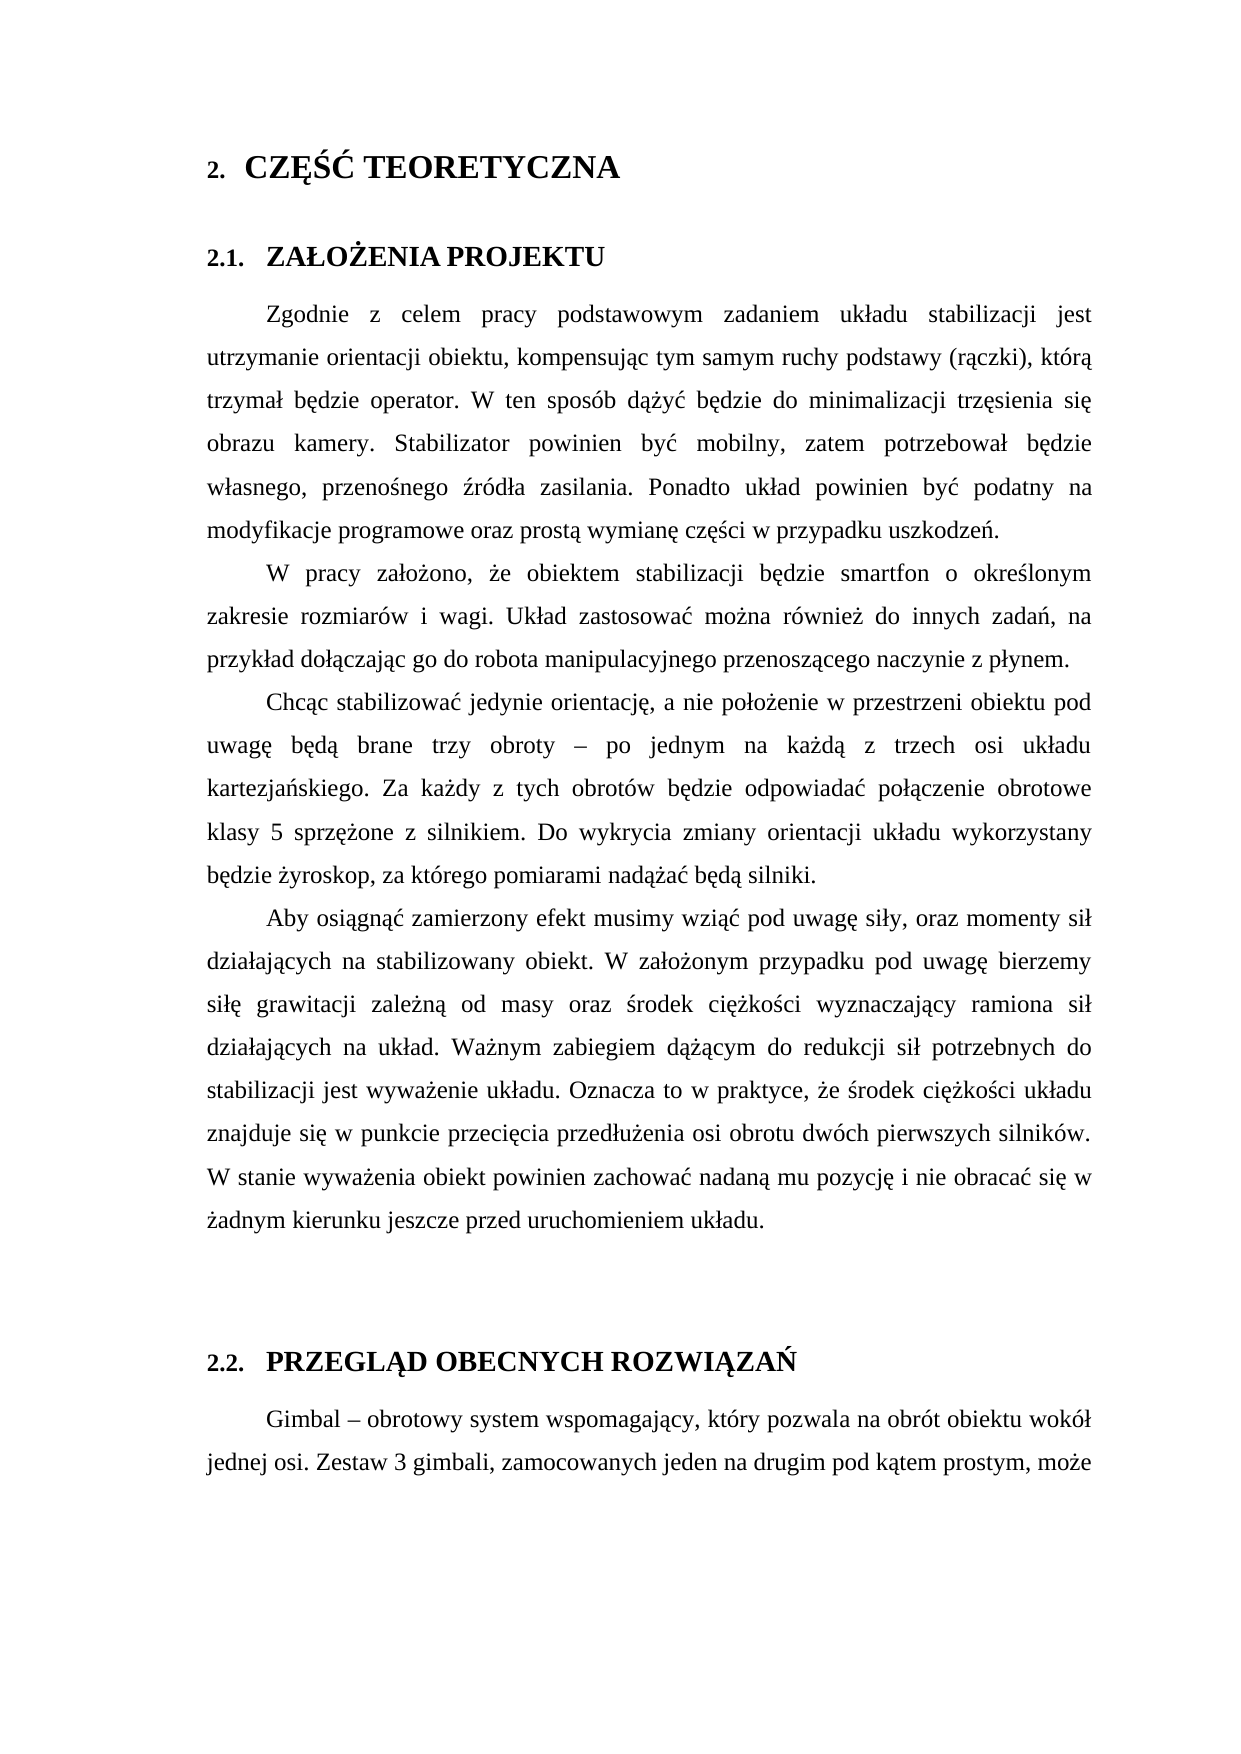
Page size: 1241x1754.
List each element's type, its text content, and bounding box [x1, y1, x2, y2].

text W pracy założono, że obiektem stabilizacji będzie smartfon o określonym zakresie rozmiarów i wagi. Układ zastosować można również do innych zadań, na przykład dołączając go do robota manipulacyjnego przenoszącego naczynie z płynem. [207, 558, 1093, 673]
text Zgodnie z celem pracy podstawowym zadaniem układu stabilizacji jest utrzymanie orientacji obiektu, kompensując tym samym ruchy podstawy (rączki), którą trzymał będzie operator. W ten sposób dążyć będzie do minimalizacji trzęsienia się obrazu kamery. Stabilizator powinien być mobilny, zatem potrzebował będzie własnego, przenośnego źródła zasilania. Ponadto układ powinien być podatny na modyfikacje programowe oraz prostą wymianę części w przypadku uszkodzeń. [207, 299, 1093, 543]
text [207, 1404, 1093, 1476]
subtitle CZĘŚĆ TEORETYCZNA [207, 148, 1093, 186]
text Chcąc stabilizować jedynie orientację, a nie położenie w przestrzeni obiektu pod uwagę będą brane trzy obroty – po jednym na każdą z trzech osi układu kartezjańskiego. Za każdy z tych obrotów będzie odpowiadać połączenie obrotowe klasy 5 sprzężone z silnikiem. Do wykrycia zmiany orientacji układu wykorzystany będzie żyroskop, za którego pomiarami nadążać będą silniki. [207, 687, 1093, 888]
text Aby osiągnąć zamierzony efekt musimy wziąć pod uwagę siły, oraz momenty sił działających na stabilizowany obiekt. W założonym przypadku pod uwagę bierzemy siłę grawitacji zależną od masy oraz środek ciężkości wyznaczający ramiona sił działających na układ. Ważnym zabiegiem dążącym do redukcji sił potrzebnych do stabilizacji jest wyważenie układu. Oznacza to w praktyce, że środek ciężkości układu znajduje się w punkcie przecięcia przedłużenia osi obrotu dwóch pierwszych silników. W stanie wyważenia obiekt powinien zachować nadaną mu pozycję i nie obracać się w żadnym kierunku jeszcze przed uruchomieniem układu. [207, 903, 1093, 1233]
text Założenia projektu [207, 239, 1093, 273]
text Przegląd obecnych rozwiązań [207, 1344, 1093, 1378]
